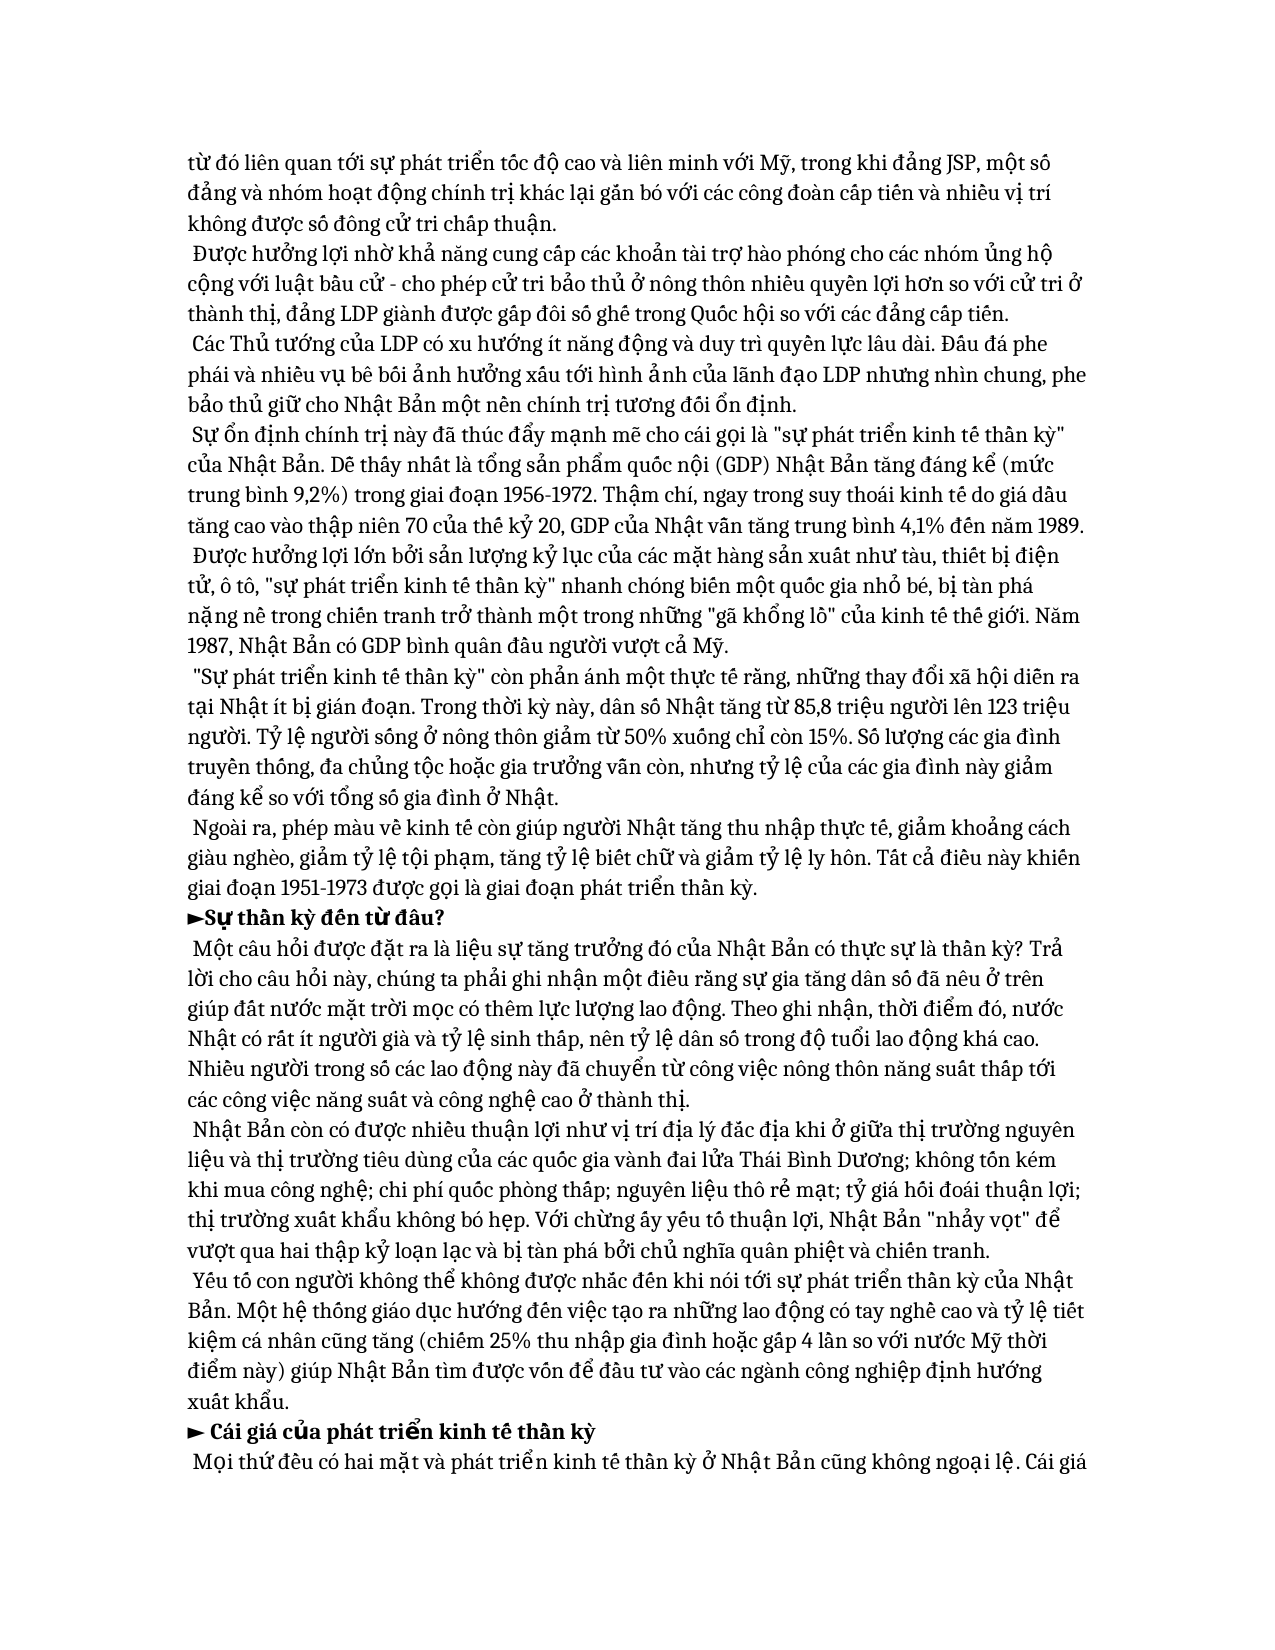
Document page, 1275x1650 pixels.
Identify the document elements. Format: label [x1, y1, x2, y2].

text [187, 150, 1087, 1475]
